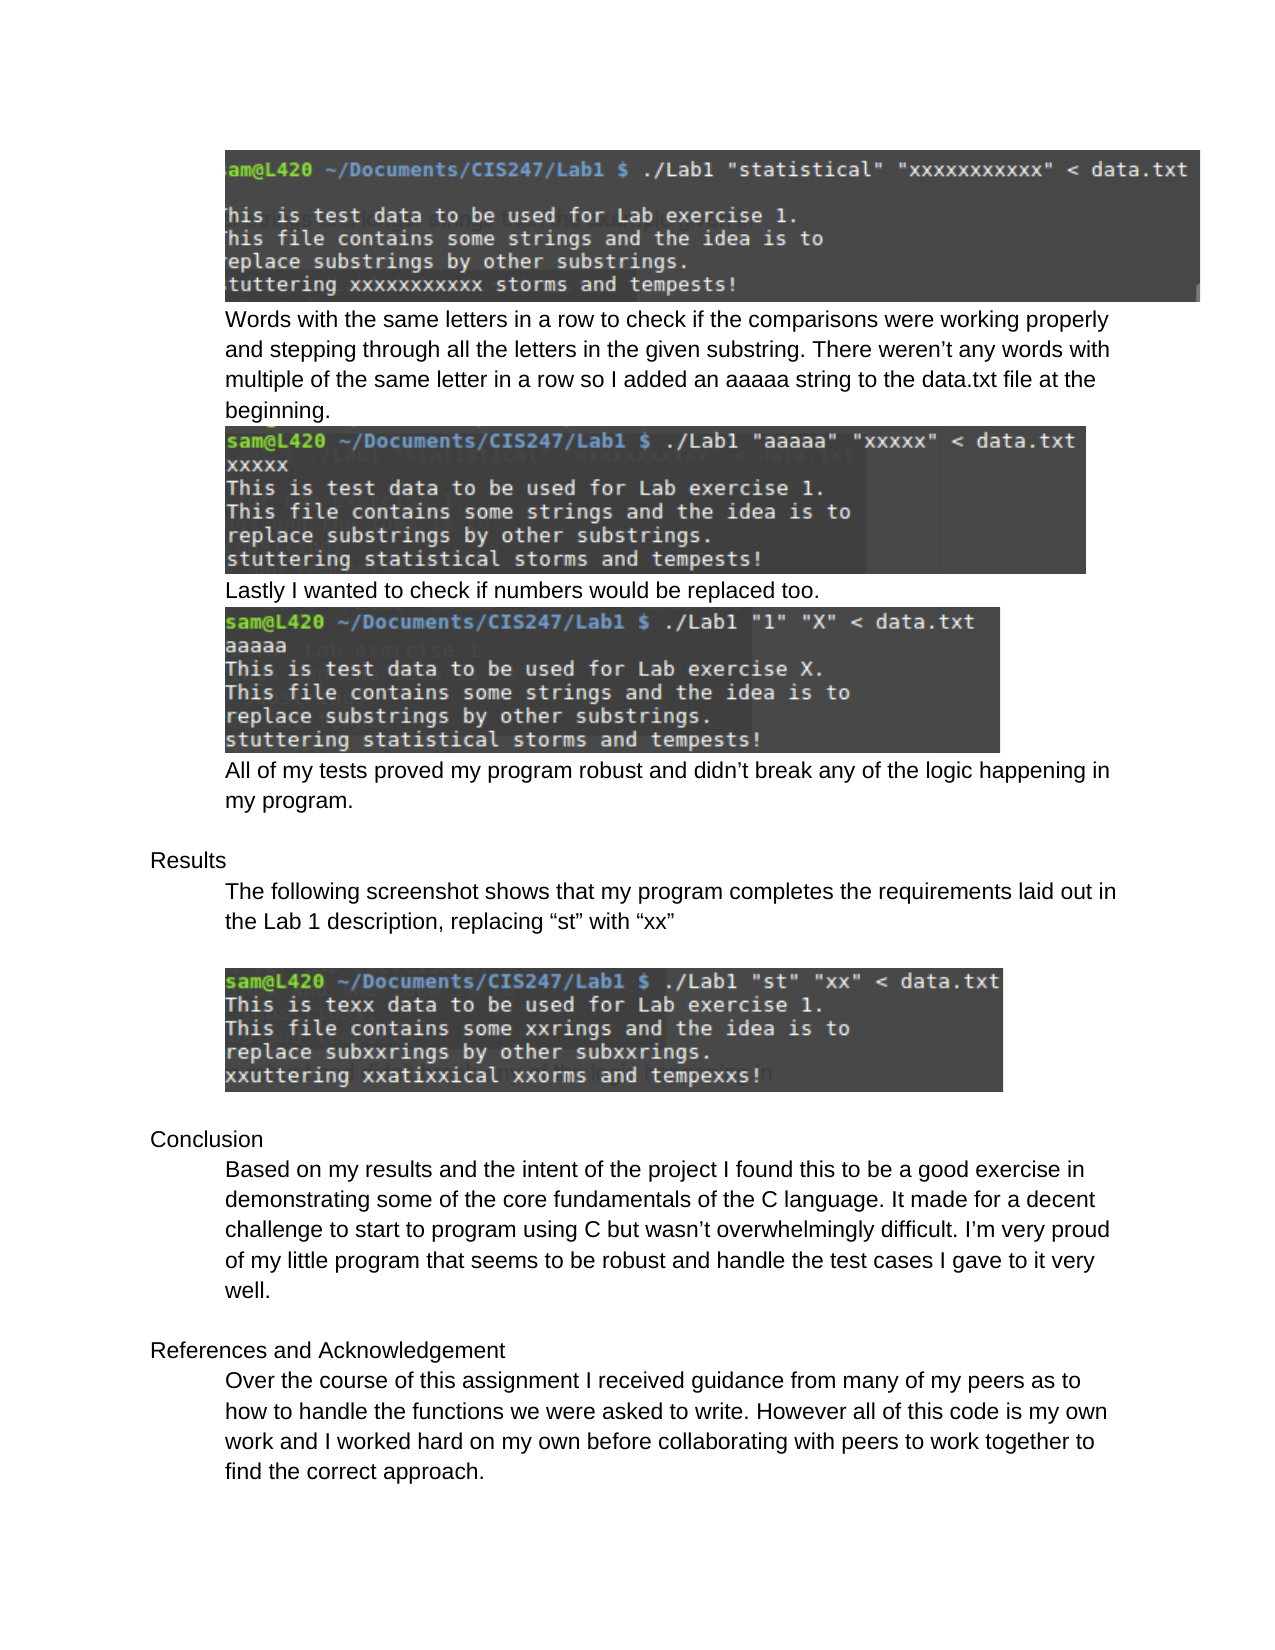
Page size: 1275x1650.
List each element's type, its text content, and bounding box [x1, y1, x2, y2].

picture [225, 607, 1001, 753]
text Over the course of this assignment I received guidance from many of my peers as to how to handle the functions we were asked to write. However all of this code is my own work and I worked hard on my own before collaborating with peers to work together to find the correct approach. [225, 1367, 1125, 1484]
text All of my tests proved my program robust and didn’t break any of the logic happening in my program. [225, 757, 1125, 813]
picture [225, 968, 1004, 1092]
text Based on my results and the intent of the project I found this to be a good exercise in demonstrating some of the core fundamentals of the C language. It made for a decent challenge to start to program using C but wasn’t overwhelmingly difficult. I’m very proud of my little program that seems to be robust and handle the test cases I gave to it very well. [225, 1156, 1125, 1303]
picture [225, 426, 1086, 574]
text Words with the same letters in a row to check if the comparisons were working properly and stepping through all the letters in the given substring. There weren’t any words with multiple of the same letter in a row so I added an aaaaa string to the data.txt file at the beginning. [225, 306, 1125, 423]
text The following screenshot shows that my program completes the requirements laid out in the Lab 1 description, replacing “st” with “xx” [225, 878, 1125, 934]
text Results [150, 847, 1125, 874]
text References and Acknowledgement [150, 1337, 1125, 1364]
text Conclusion [150, 1126, 1125, 1152]
text Lastly I wanted to check if numbers would be replaced too. [225, 577, 1125, 604]
picture [225, 150, 1200, 302]
